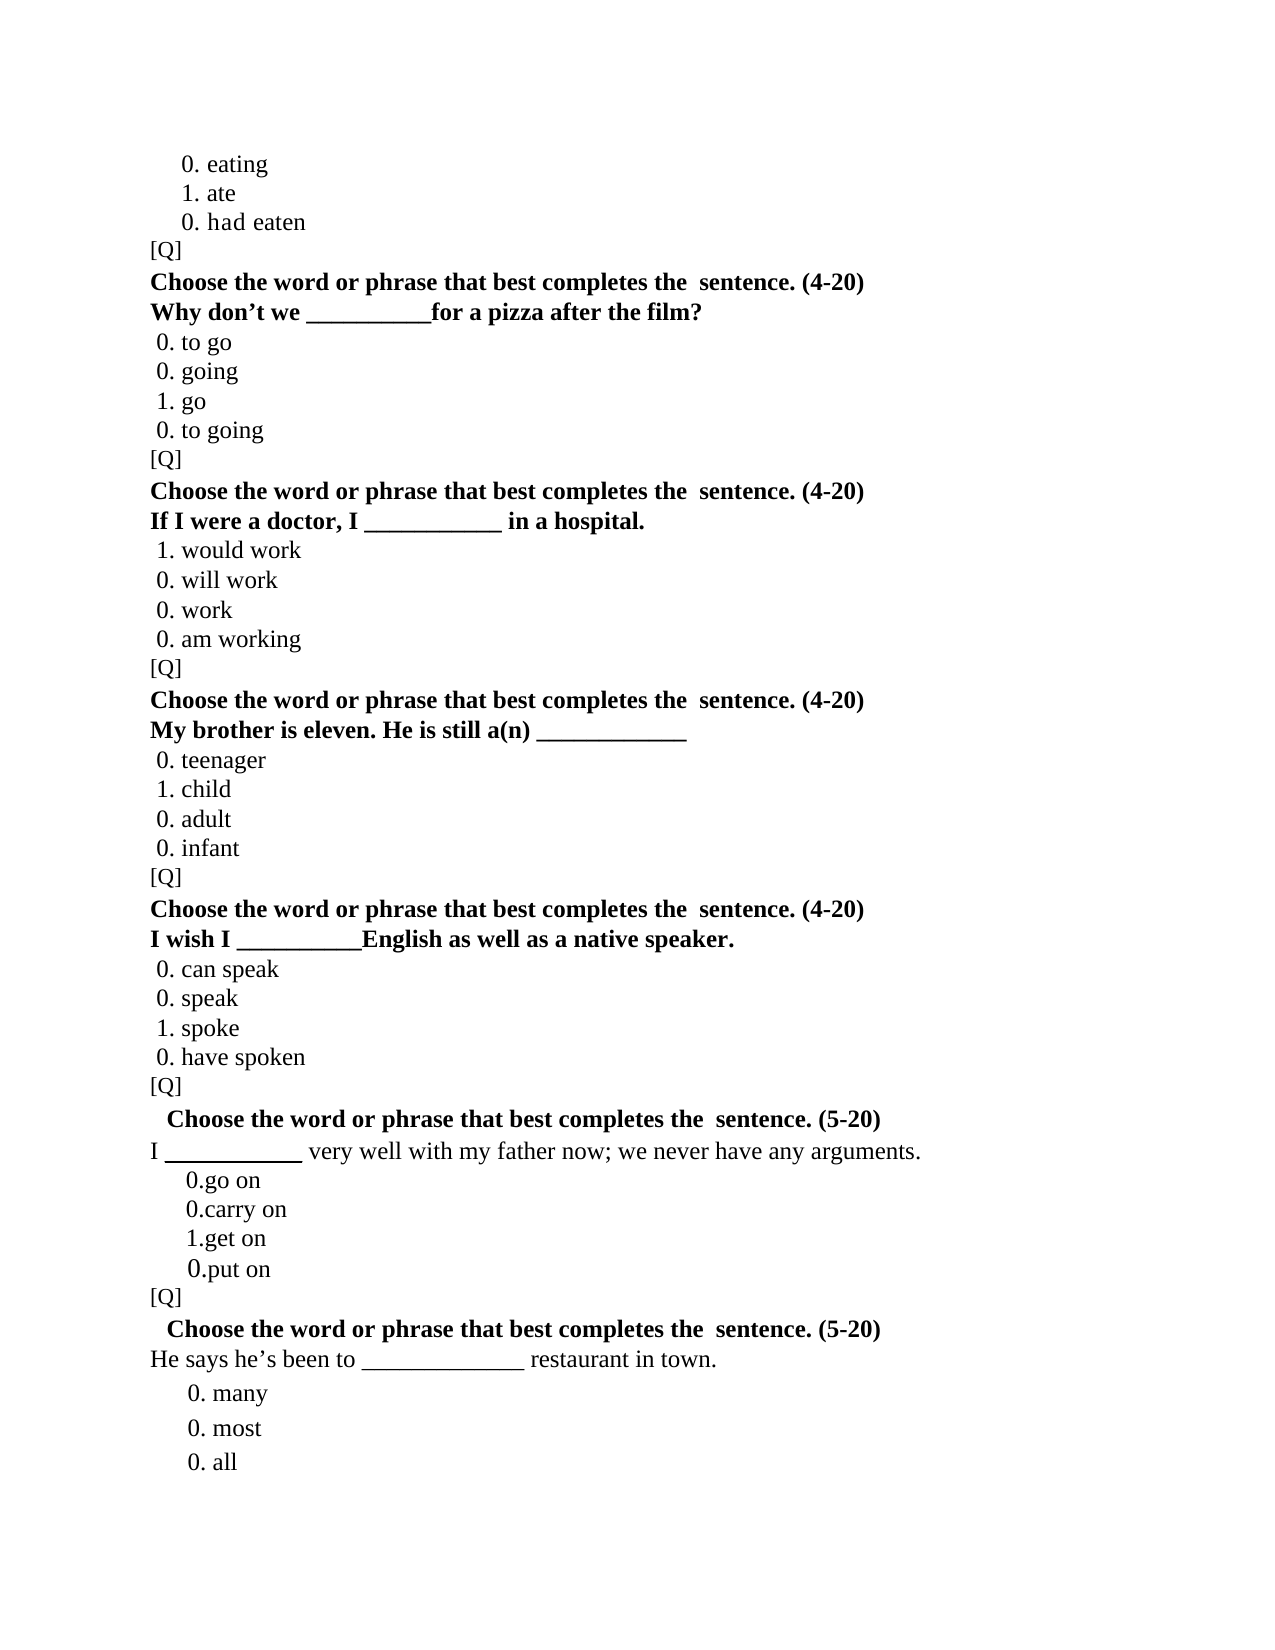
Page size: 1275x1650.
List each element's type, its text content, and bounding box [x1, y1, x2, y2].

text Choose the word or phrase that best completes the sentence. (5-20) [166, 1104, 1032, 1132]
text [Q] [150, 445, 1125, 471]
text 1. go [150, 386, 1032, 414]
text [Q] [150, 1283, 1125, 1309]
text 0. can speak [150, 954, 1032, 982]
text Choose the word or phrase that best completes the sentence. (4-20) [150, 894, 1032, 923]
text Why don’t we __________for a pizza after the film? [150, 297, 1032, 326]
text [Q] [150, 1072, 1125, 1098]
text 0. speak [150, 983, 1032, 1012]
text 1. child [150, 774, 1032, 803]
text 1. spoke [150, 1013, 1032, 1042]
text 0.put on [167, 1252, 1125, 1283]
text [Q] [150, 654, 1125, 680]
text [Q] [150, 236, 1125, 262]
text He says he’s been to _____________ restaurant in town. [150, 1344, 1125, 1373]
text 1. would work [150, 536, 1032, 564]
text 0. work [150, 595, 1032, 623]
text Choose the word or phrase that best completes the sentence. (4-20) [150, 267, 1032, 296]
text 0. all [187, 1447, 1125, 1476]
text 0. many [187, 1378, 1125, 1407]
text 0. eating [150, 150, 970, 178]
text Choose the word or phrase that best completes the sentence. (4-20) [150, 686, 1032, 714]
text I ___________ very well with my father now; we never have any arguments. [150, 1136, 1125, 1165]
text 1.get on [167, 1223, 1125, 1251]
text 0. adult [150, 804, 1032, 833]
text 0. had eaten [150, 207, 970, 236]
text 1. ate [150, 179, 970, 207]
text 0. will work [150, 565, 1032, 594]
text 0.go on [167, 1165, 1125, 1194]
text 0.carry on [167, 1194, 1125, 1223]
text 0. am working [150, 624, 1032, 653]
text [Q] [150, 863, 1125, 889]
text 0. to go [150, 327, 1032, 355]
text My brother is eleven. He is still a(n) ____________ [150, 715, 1032, 744]
text If I were a doctor, I ___________ in a hospital. [150, 506, 1032, 535]
text Choose the word or phrase that best completes the sentence. (4-20) [150, 476, 1032, 505]
text 0. going [150, 356, 1032, 385]
text 0. to going [150, 415, 1032, 444]
text 0. have spoken [150, 1042, 1032, 1071]
text 0. teenager [150, 745, 1032, 773]
text I wish I __________English as well as a native speaker. [150, 924, 1032, 953]
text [166, 1314, 1032, 1343]
text 0. most [187, 1413, 1125, 1442]
text 0. infant [150, 833, 1032, 862]
